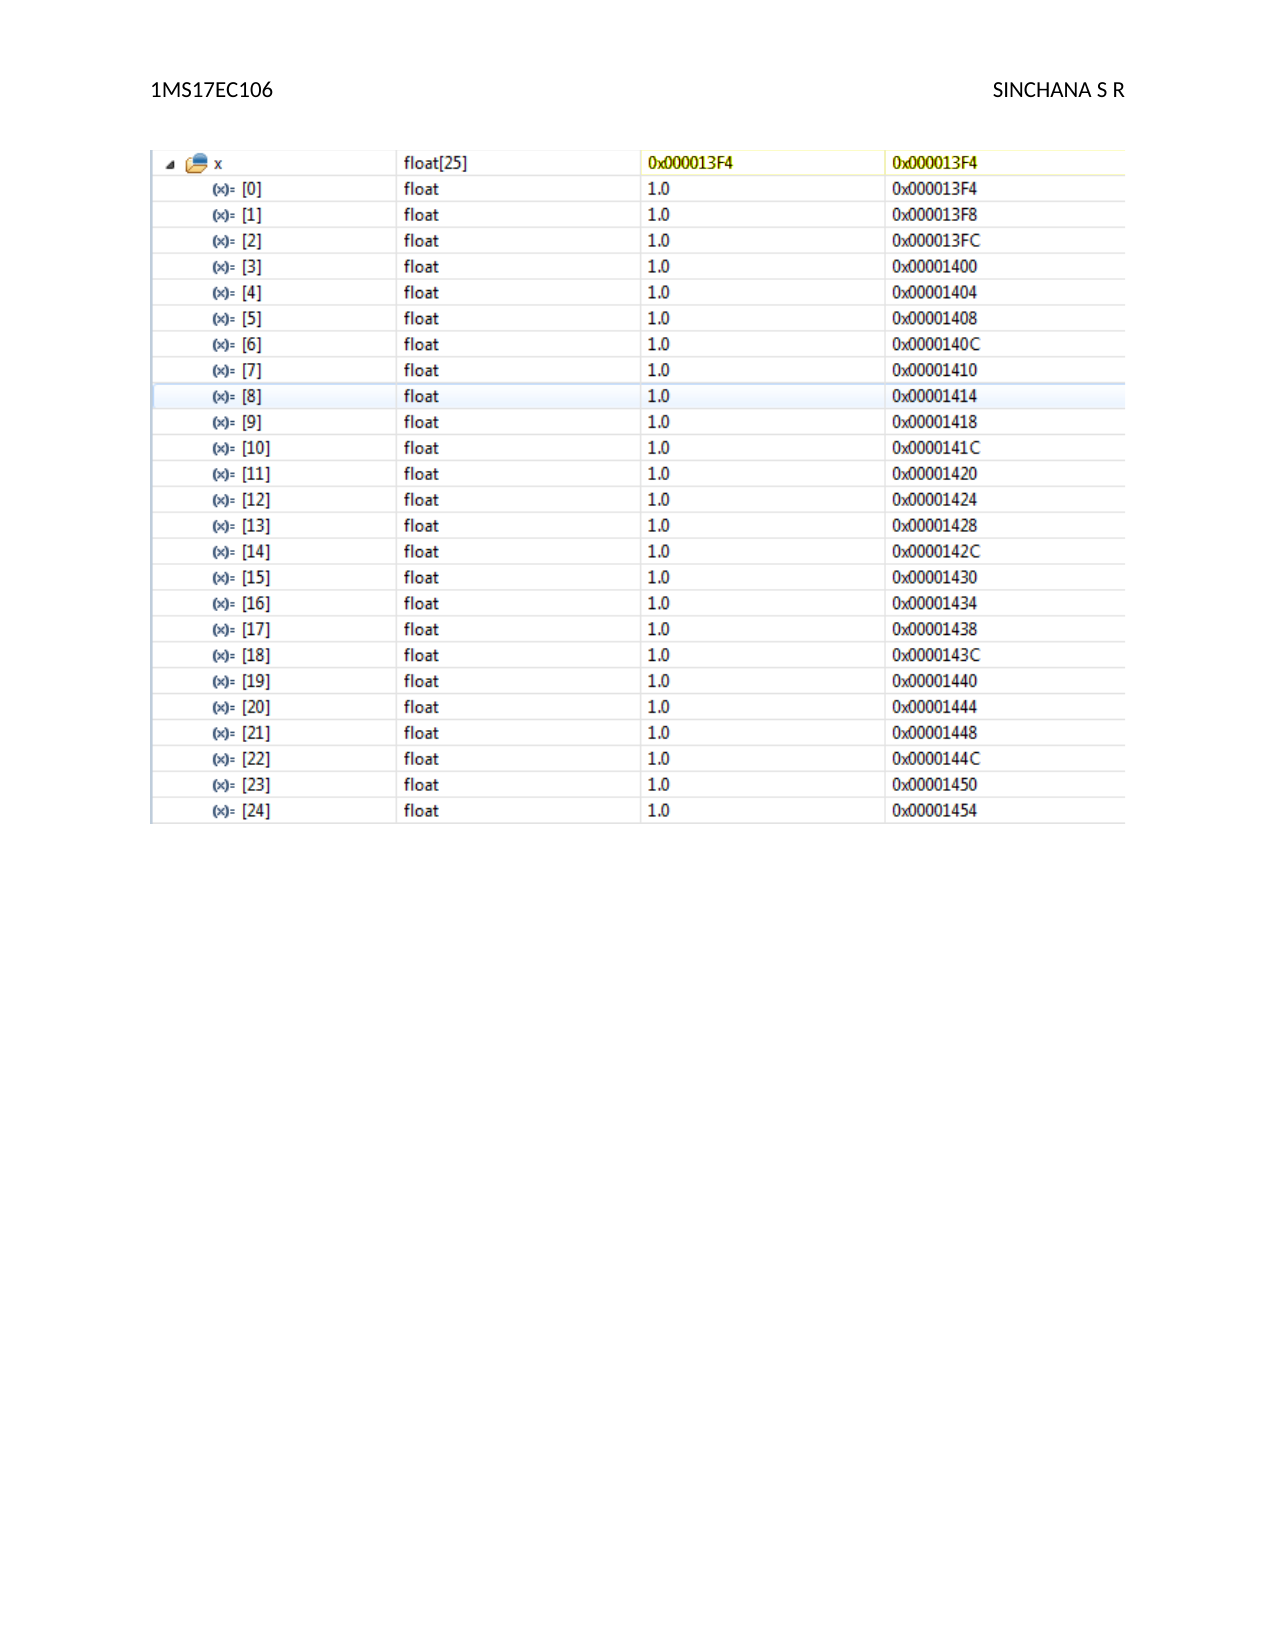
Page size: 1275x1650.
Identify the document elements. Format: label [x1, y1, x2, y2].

picture [150, 150, 1125, 824]
